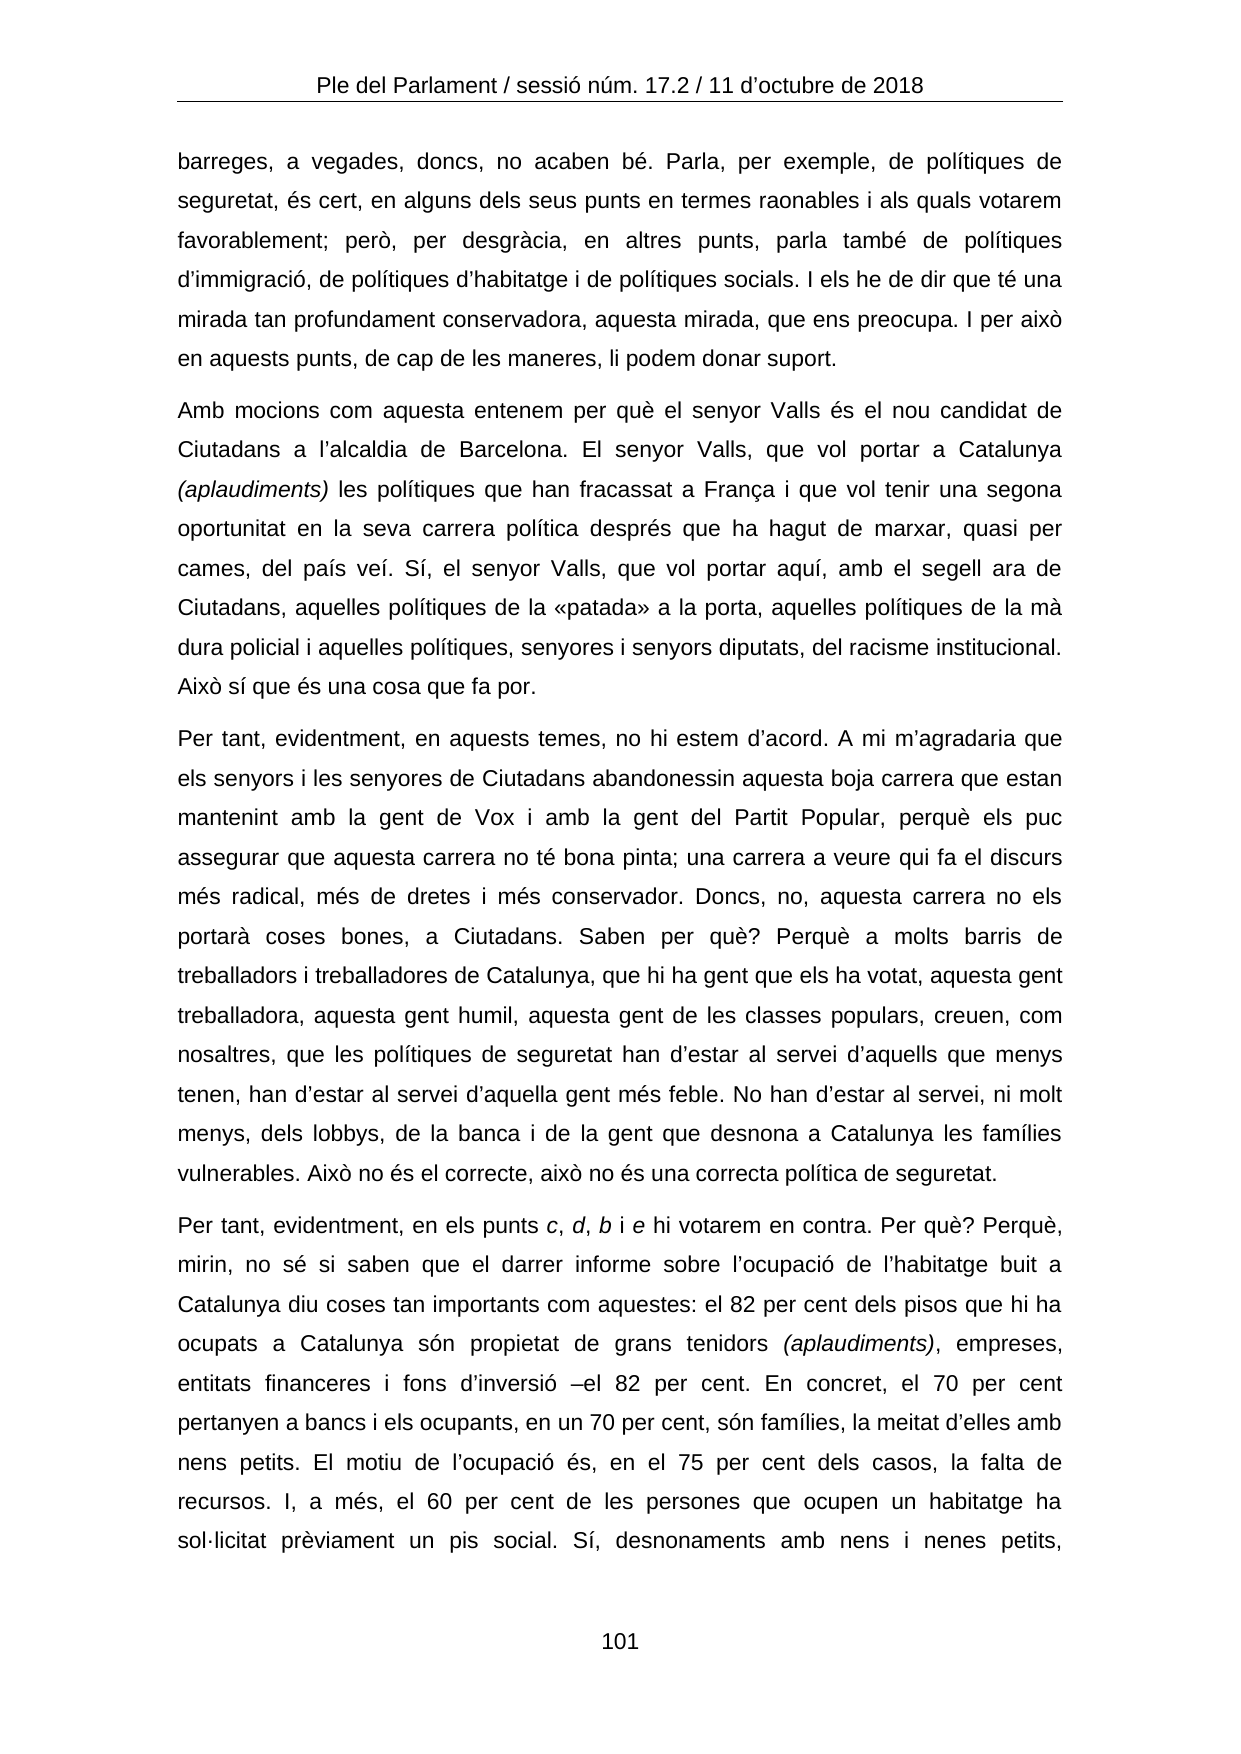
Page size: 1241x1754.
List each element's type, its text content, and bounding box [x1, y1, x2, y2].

text Per tant, evidentment, en aquests temes, no hi estem d’acord. A mi m’agradaria que els senyors i les senyores de Ciutadans abandonessin aquesta boja carrera que estan mantenint amb la gent de Vox i amb la gent del Partit Popular, perquè els puc assegurar que aquesta carrera no té bona pinta; una carrera a veure qui fa el discurs més radical, més de dretes i més conservador. Doncs, no, aquesta carrera no els portarà coses bones, a Ciutadans. Saben per què? Perquè a molts barris de treballadors i treballadores de Catalunya, que hi ha gent que els ha votat, aquesta gent treballadora, aquesta gent humil, aquesta gent de les classes populars, creuen, com nosaltres, que les polítiques de seguretat han d’estar al servei d’aquells que menys tenen, han d’estar al servei d’aquella gent més feble. No han d’estar al servei, ni molt menys, dels lobbys, de la banca i de la gent que desnona a Catalunya les famílies vulnerables. Això no és el correcte, això no és una correcta política de seguretat. [177, 725, 1063, 1186]
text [177, 148, 1063, 371]
text Amb mocions com aquesta entenem per què el senyor Valls és el nou candidat de Ciutadans a l’alcaldia de Barcelona. El senyor Valls, que vol portar a Catalunya (aplaudiments) les polítiques que han fracassat a França i que vol tenir una segona oportunitat en la seva carrera política després que ha hagut de marxar, quasi per cames, del país veí. Sí, el senyor Valls, que vol portar aquí, amb el segell ara de Ciutadans, aquelles polítiques de la «patada» a la porta, aquelles polítiques de la mà dura policial i aquelles polítiques, senyores i senyors diputats, del racisme institucional. Això sí que és una cosa que fa por. [177, 397, 1063, 700]
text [177, 1212, 1063, 1554]
